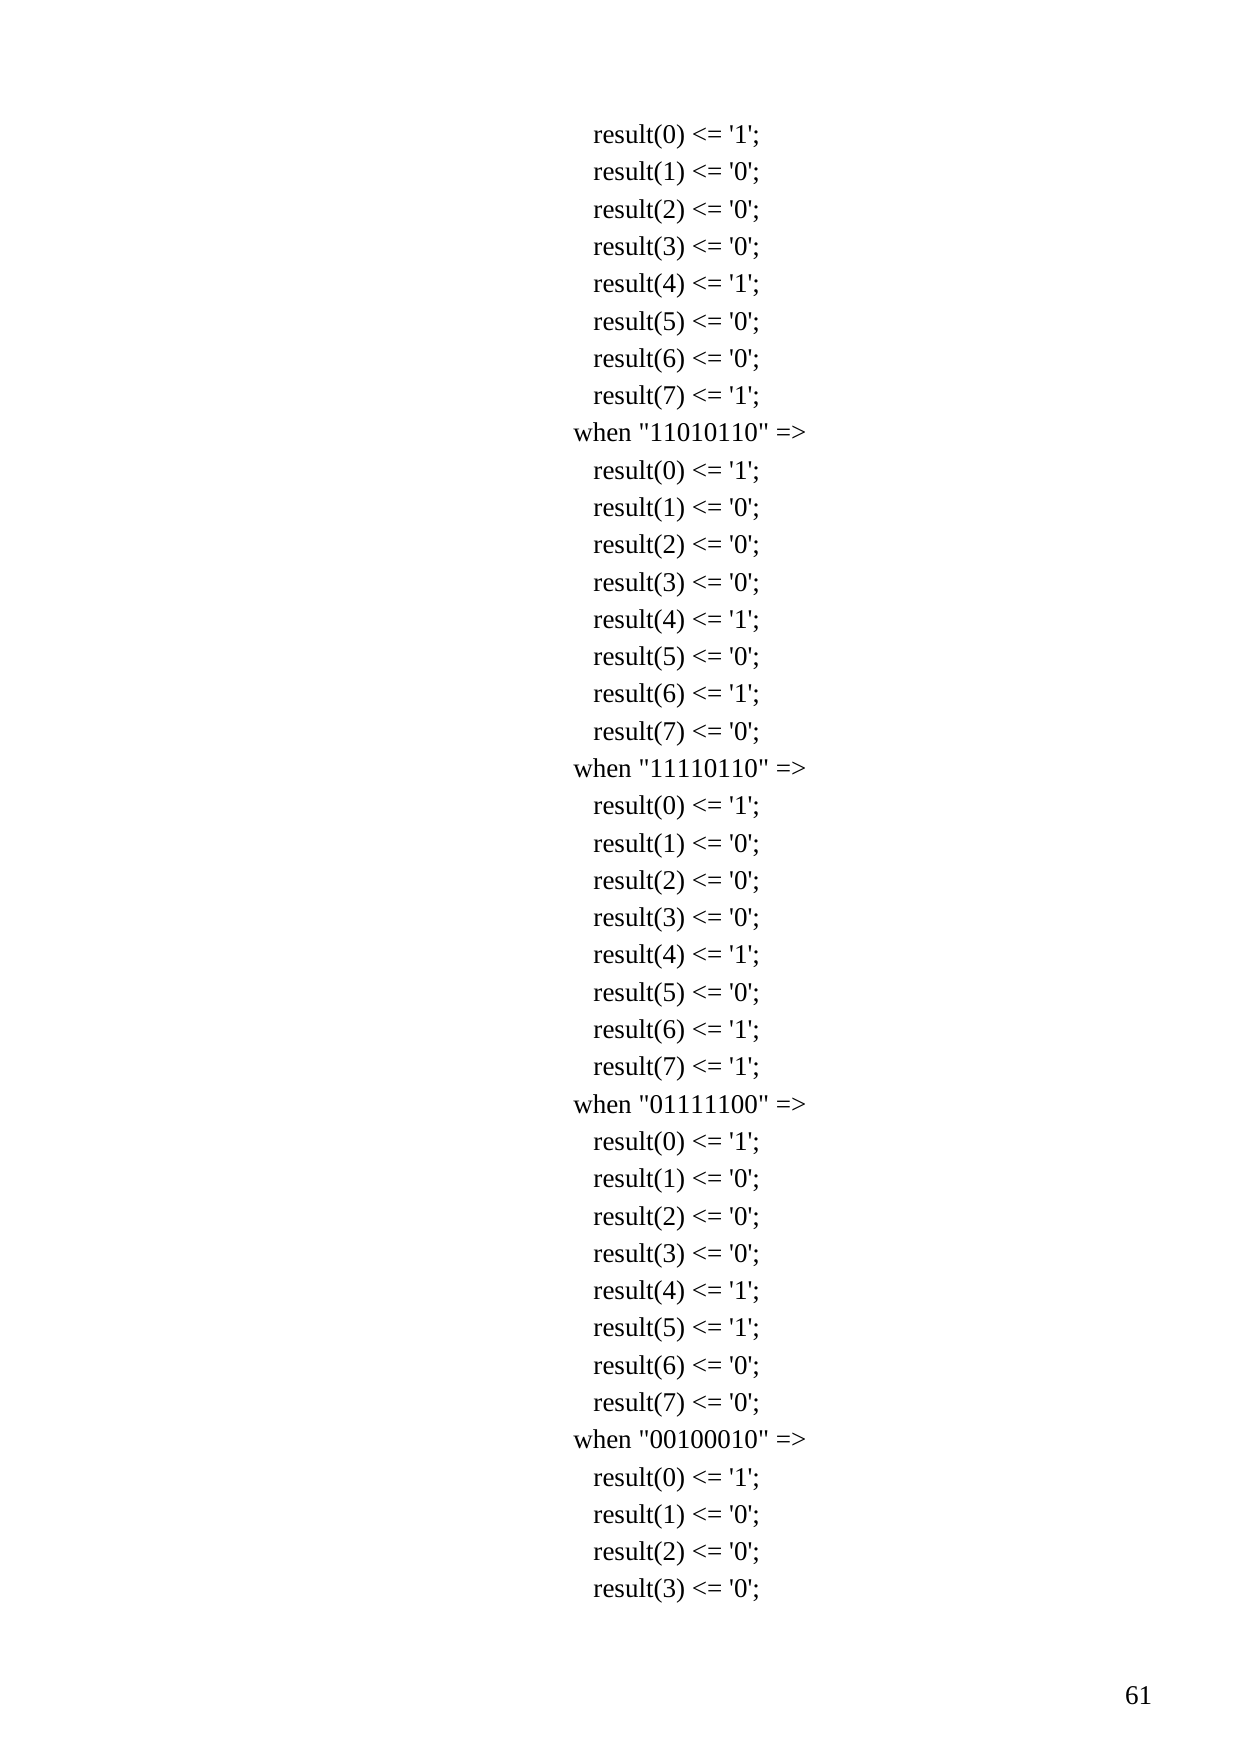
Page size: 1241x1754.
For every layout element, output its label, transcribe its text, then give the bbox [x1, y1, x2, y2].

text result(4) <= '1'; [177, 267, 1152, 298]
text result(0) <= '1'; [177, 454, 1152, 485]
text result(0) <= '1'; [177, 1125, 1152, 1156]
text result(2) <= '0'; [177, 864, 1152, 895]
text result(3) <= '0'; [177, 1237, 1152, 1268]
text result(4) <= '1'; [177, 1274, 1152, 1305]
text result(0) <= '1'; [177, 118, 1152, 149]
text result(1) <= '0'; [177, 155, 1152, 187]
text result(6) <= '1'; [177, 1013, 1152, 1044]
text result(2) <= '0'; [177, 1199, 1152, 1231]
text result(3) <= '0'; [177, 566, 1152, 597]
text when "00100010" => [177, 1423, 1152, 1454]
text result(6) <= '1'; [177, 677, 1152, 709]
text result(5) <= '1'; [177, 1311, 1152, 1343]
text result(0) <= '1'; [177, 1461, 1152, 1492]
text result(7) <= '1'; [177, 1050, 1152, 1082]
text result(6) <= '0'; [177, 342, 1152, 373]
text result(0) <= '1'; [177, 789, 1152, 821]
text result(7) <= '0'; [177, 1386, 1152, 1417]
text result(1) <= '0'; [177, 827, 1152, 858]
text result(3) <= '0'; [177, 901, 1152, 932]
text result(7) <= '1'; [177, 379, 1152, 410]
text result(1) <= '0'; [177, 491, 1152, 522]
text when "11010110" => [177, 416, 1152, 448]
text result(5) <= '0'; [177, 304, 1152, 336]
text result(2) <= '0'; [177, 528, 1152, 559]
text result(2) <= '0'; [177, 1535, 1152, 1566]
text result(1) <= '0'; [177, 1162, 1152, 1193]
text result(3) <= '0'; [177, 230, 1152, 261]
text result(1) <= '0'; [177, 1498, 1152, 1529]
text result(5) <= '0'; [177, 640, 1152, 671]
text result(4) <= '1'; [177, 938, 1152, 970]
text when "01111100" => [177, 1088, 1152, 1119]
text result(7) <= '0'; [177, 715, 1152, 746]
text result(5) <= '0'; [177, 976, 1152, 1007]
text result(3) <= '0'; [177, 1572, 1152, 1604]
text when "11110110" => [177, 752, 1152, 783]
text result(2) <= '0'; [177, 193, 1152, 224]
text result(4) <= '1'; [177, 603, 1152, 634]
text result(6) <= '0'; [177, 1349, 1152, 1380]
